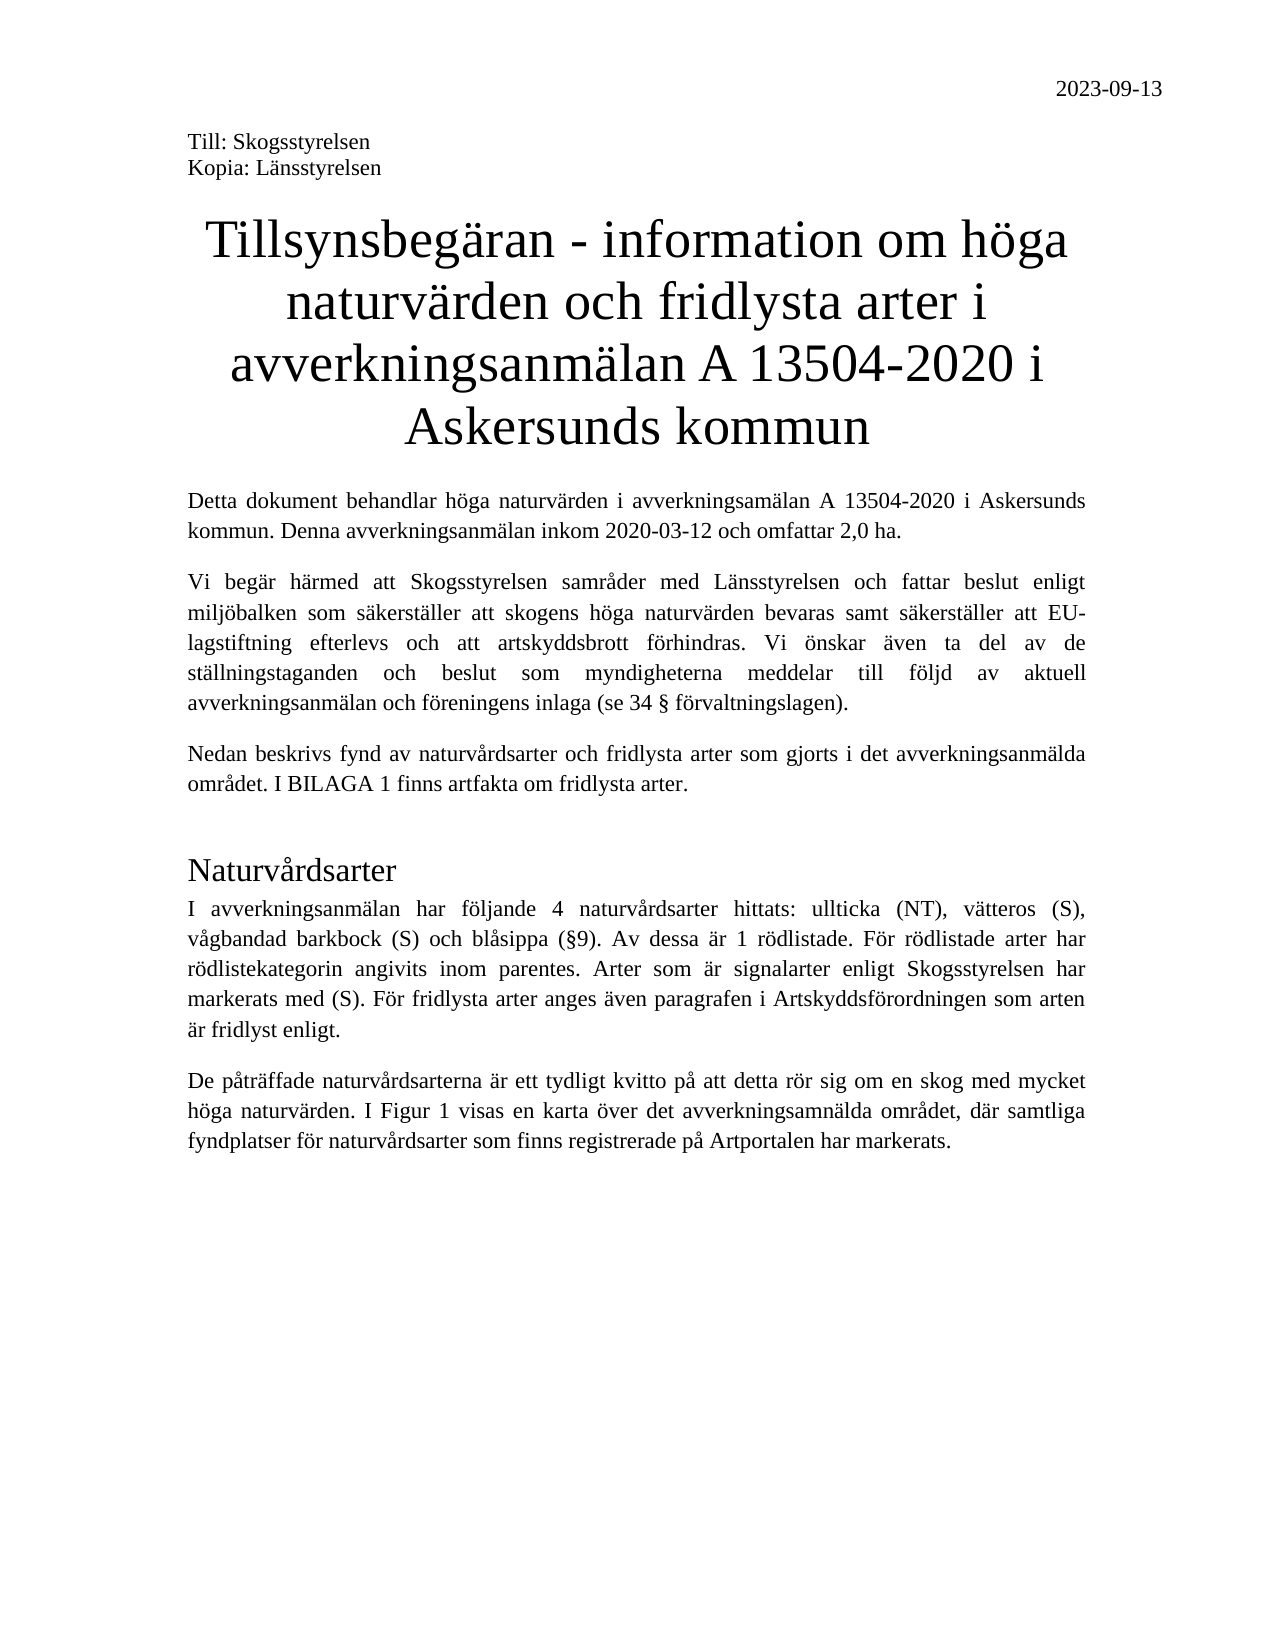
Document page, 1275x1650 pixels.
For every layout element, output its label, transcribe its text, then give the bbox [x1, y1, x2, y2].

text I avverkningsanmälan har följande 4 naturvårdsarter hittats: ullticka (NT), vätteros (S), vågbandad barkbock (S) och blåsippa (§9). Av dessa är 1 rödlistade. För rödlistade arter har rödlistekategorin angivits inom parentes. Arter som är signalarter enligt Skogsstyrelsen har markerats med (S). För fridlysta arter anges även paragrafen i Artskyddsförordningen som arten är fridlyst enligt. [187, 895, 1087, 1042]
text Vi begär härmed att Skogsstyrelsen samråder med Länsstyrelsen och fattar beslut enligt miljöbalken som säkerställer att skogens höga naturvärden bevaras samt säkerställer att EU-lagstiftning efterlevs och att artskyddsbrott förhindras. Vi önskar även ta del av de ställningstaganden och beslut som myndigheterna meddelar till följd av aktuell avverkningsanmälan och föreningens inlaga (se 34 § förvaltningslagen). [187, 568, 1087, 716]
subtitle Naturvårdsarter [187, 851, 1087, 889]
text Nedan beskrivs fynd av naturvårdsarter och fridlysta arter som gjorts i det avverkningsanmälda området. I BILAGA 1 finns artfakta om fridlysta arter. [187, 740, 1087, 797]
text De påträffade naturvårdsarterna är ett tydligt kvitto på att detta rör sig om en skog med mycket höga naturvärden. I Figur 1 visas en karta över det avverkningsamnälda området, där samtliga fyndplatser för naturvårdsarter som finns registrerade på Artportalen har markerats. [187, 1067, 1087, 1153]
text Detta dokument behandlar höga naturvärden i avverkningsamälan A 13504-2020 i Askersunds kommun. Denna avverkningsanmälan inkom 2020-03-12 och omfattar 2,0 ha. [187, 487, 1087, 544]
title Tillsynsbegäran - information om höga naturvärden och fridlysta arter i avverkningsanmälan A 13504-2020 i Askersunds kommun [187, 207, 1087, 456]
